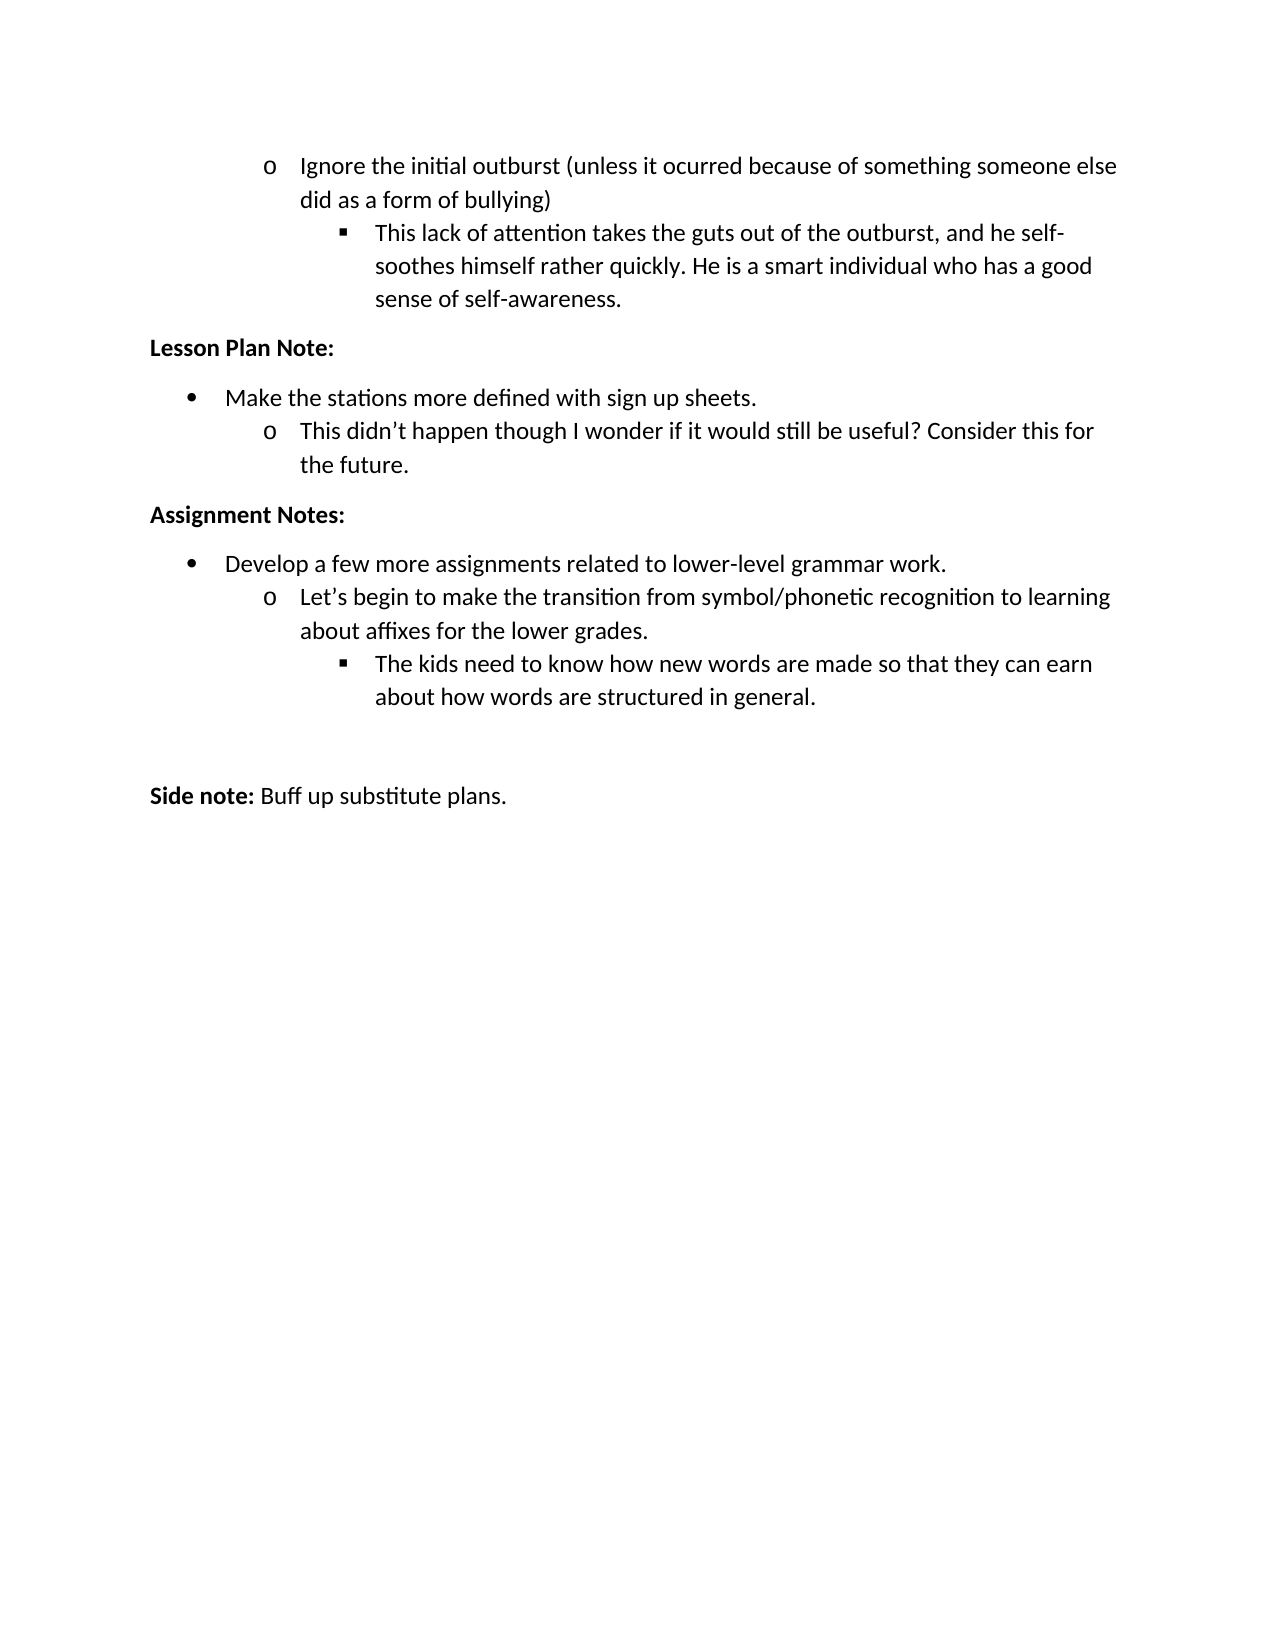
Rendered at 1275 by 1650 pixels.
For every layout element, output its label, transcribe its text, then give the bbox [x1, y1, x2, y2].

list This didn’t happen though I wonder if it would still be useful? Consider this for the future. [262, 415, 1125, 480]
list Let’s begin to make the transition from symbol/phonetic recognition to learning about affixes for the lower grades. [262, 581, 1125, 646]
list Make the stations more defined with sign up sheets. [187, 382, 1125, 413]
text Assignment Notes: [150, 499, 1125, 529]
text Lesson Plan Note: [150, 332, 1125, 363]
list This lack of attention takes the guts out of the outburst, and he self-soothes himself rather quickly. He is a smart individual who has a good sense of self-awareness. [337, 217, 1125, 313]
list The kids need to know how new words are made so that they can earn about how words are structured in general. [337, 648, 1125, 712]
list Develop a few more assignments related to lower-level grammar work. [187, 548, 1125, 579]
text Side note: Buff up substitute plans. [150, 780, 1125, 811]
list Ignore the initial outburst (unless it ocurred because of something someone else did as a form of bullying) [262, 150, 1125, 215]
